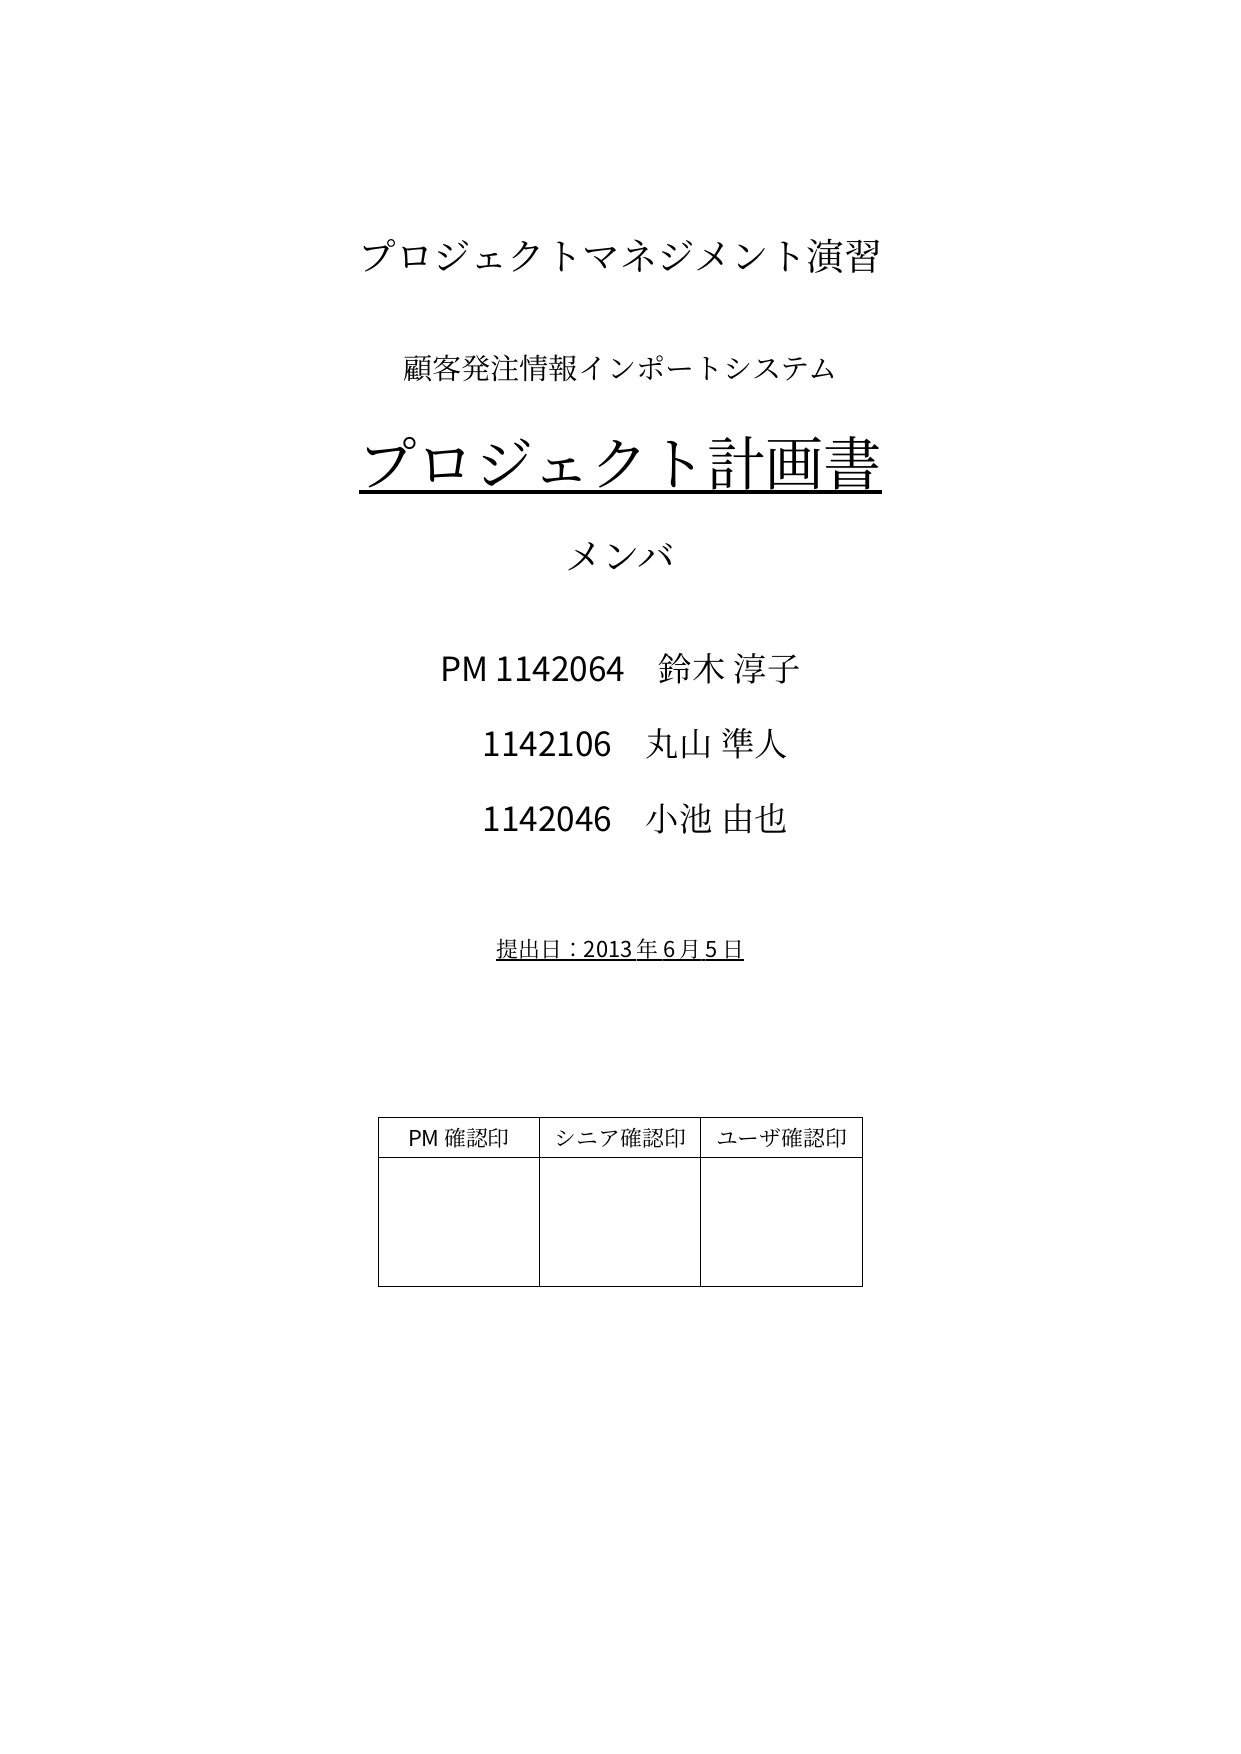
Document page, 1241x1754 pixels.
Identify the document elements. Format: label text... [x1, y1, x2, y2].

text メンバ [177, 517, 1063, 592]
table_cell [540, 1158, 700, 1286]
text 1142046 小池 由也 [177, 779, 1063, 854]
table_header ユーザ確認印 [701, 1118, 862, 1157]
text プロジェクト計画書 [177, 404, 1063, 517]
text PM 1142064 鈴木 淳子 [177, 629, 1063, 704]
table_cell [701, 1158, 862, 1286]
text 顧客発注情報インポートシステム [177, 329, 1063, 404]
text 提出日：2013年6月5日 [177, 929, 1063, 967]
table_cell [379, 1158, 539, 1286]
table_header PM確認印 [379, 1118, 539, 1157]
table_header シニア確認印 [540, 1118, 700, 1157]
text 1142106 丸山 準人 [177, 704, 1063, 779]
text プロジェクトマネジメント演習 [177, 217, 1063, 292]
